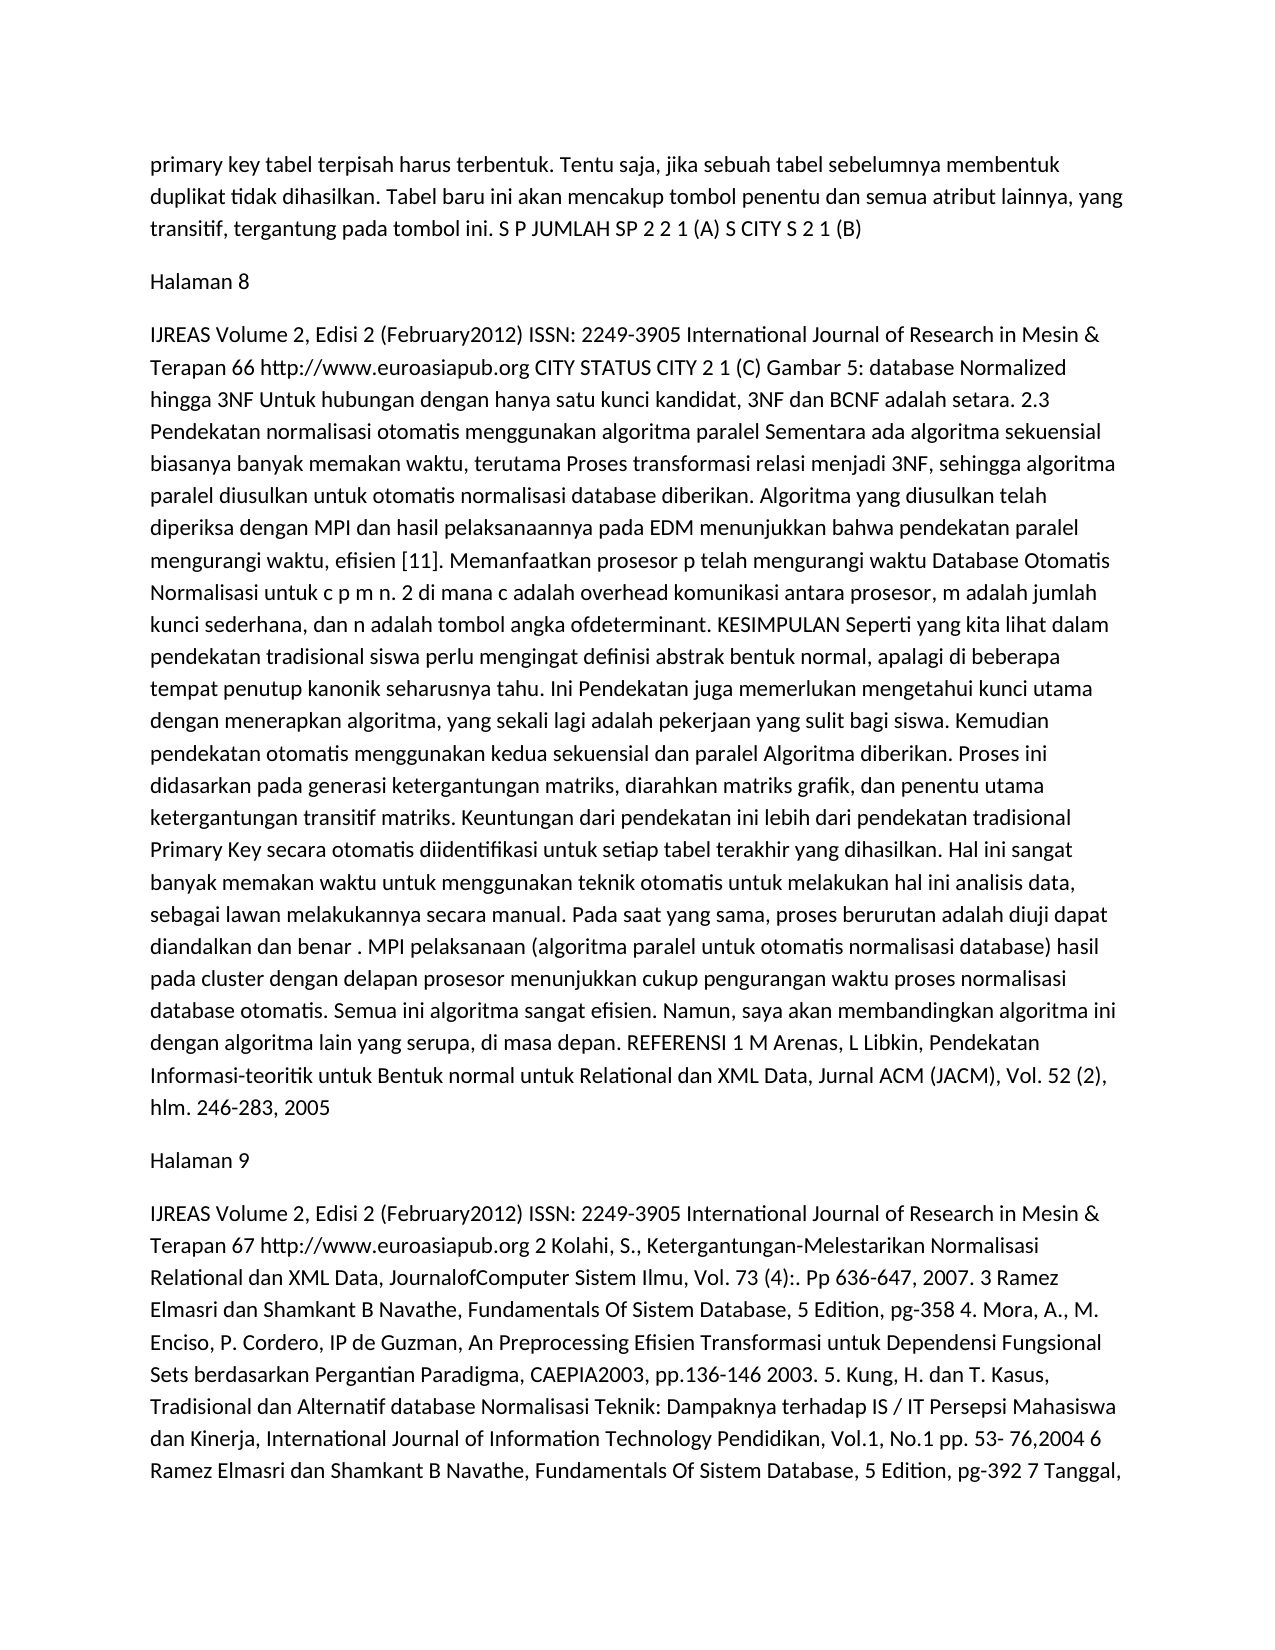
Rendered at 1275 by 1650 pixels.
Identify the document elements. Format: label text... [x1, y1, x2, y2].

text Halaman 8 [150, 267, 1125, 295]
text Halaman 9 [150, 1146, 1125, 1174]
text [150, 1199, 1125, 1484]
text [150, 150, 1125, 242]
text IJREAS Volume 2, Edisi 2 (February2012) ISSN: 2249-3905 International Journal of Research in Mesin & Terapan 66 http://www.euroasiapub.org CITY STATUS CITY 2 1 (C) Gambar 5: database Normalized hingga 3NF Untuk hubungan dengan hanya satu kunci kandidat, 3NF dan BCNF adalah setara. 2.3 Pendekatan normalisasi otomatis menggunakan algoritma paralel Sementara ada algoritma sekuensial biasanya banyak memakan waktu, terutama Proses transformasi relasi menjadi 3NF, sehingga algoritma paralel diusulkan untuk otomatis normalisasi database diberikan. Algoritma yang diusulkan telah diperiksa dengan MPI dan hasil pelaksanaannya pada EDM menunjukkan bahwa pendekatan paralel mengurangi waktu, efisien [11]. Memanfaatkan prosesor p telah mengurangi waktu Database Otomatis Normalisasi untuk c p m n. 2 di mana c adalah overhead komunikasi antara prosesor, m adalah jumlah kunci sederhana, dan n adalah tombol angka ofdeterminant. KESIMPULAN Seperti yang kita lihat dalam pendekatan tradisional siswa perlu mengingat definisi abstrak bentuk normal, apalagi di beberapa tempat penutup kanonik seharusnya tahu. Ini Pendekatan juga memerlukan mengetahui kunci utama dengan menerapkan algoritma, yang sekali lagi adalah pekerjaan yang sulit bagi siswa. Kemudian pendekatan otomatis menggunakan kedua sekuensial dan paralel Algoritma diberikan. Proses ini didasarkan pada generasi ketergantungan matriks, diarahkan matriks grafik, dan penentu utama ketergantungan transitif matriks. Keuntungan dari pendekatan ini lebih dari pendekatan tradisional Primary Key secara otomatis diidentifikasi untuk setiap tabel terakhir yang dihasilkan. Hal ini sangat banyak memakan waktu untuk menggunakan teknik otomatis untuk melakukan hal ini analisis data, sebagai lawan melakukannya secara manual. Pada saat yang sama, proses berurutan adalah diuji dapat diandalkan dan benar . MPI pelaksanaan (algoritma paralel untuk otomatis normalisasi database) hasil pada cluster dengan delapan prosesor menunjukkan cukup pengurangan waktu proses normalisasi database otomatis. Semua ini algoritma sangat efisien. Namun, saya akan membandingkan algoritma ini dengan algoritma lain yang serupa, di masa depan. REFERENSI 1 M Arenas, L Libkin, Pendekatan Informasi-teoritik untuk Bentuk normal untuk Relational dan XML Data, Jurnal ACM (JACM), Vol. 52 (2), hlm. 246-283, 2005 [150, 320, 1125, 1121]
